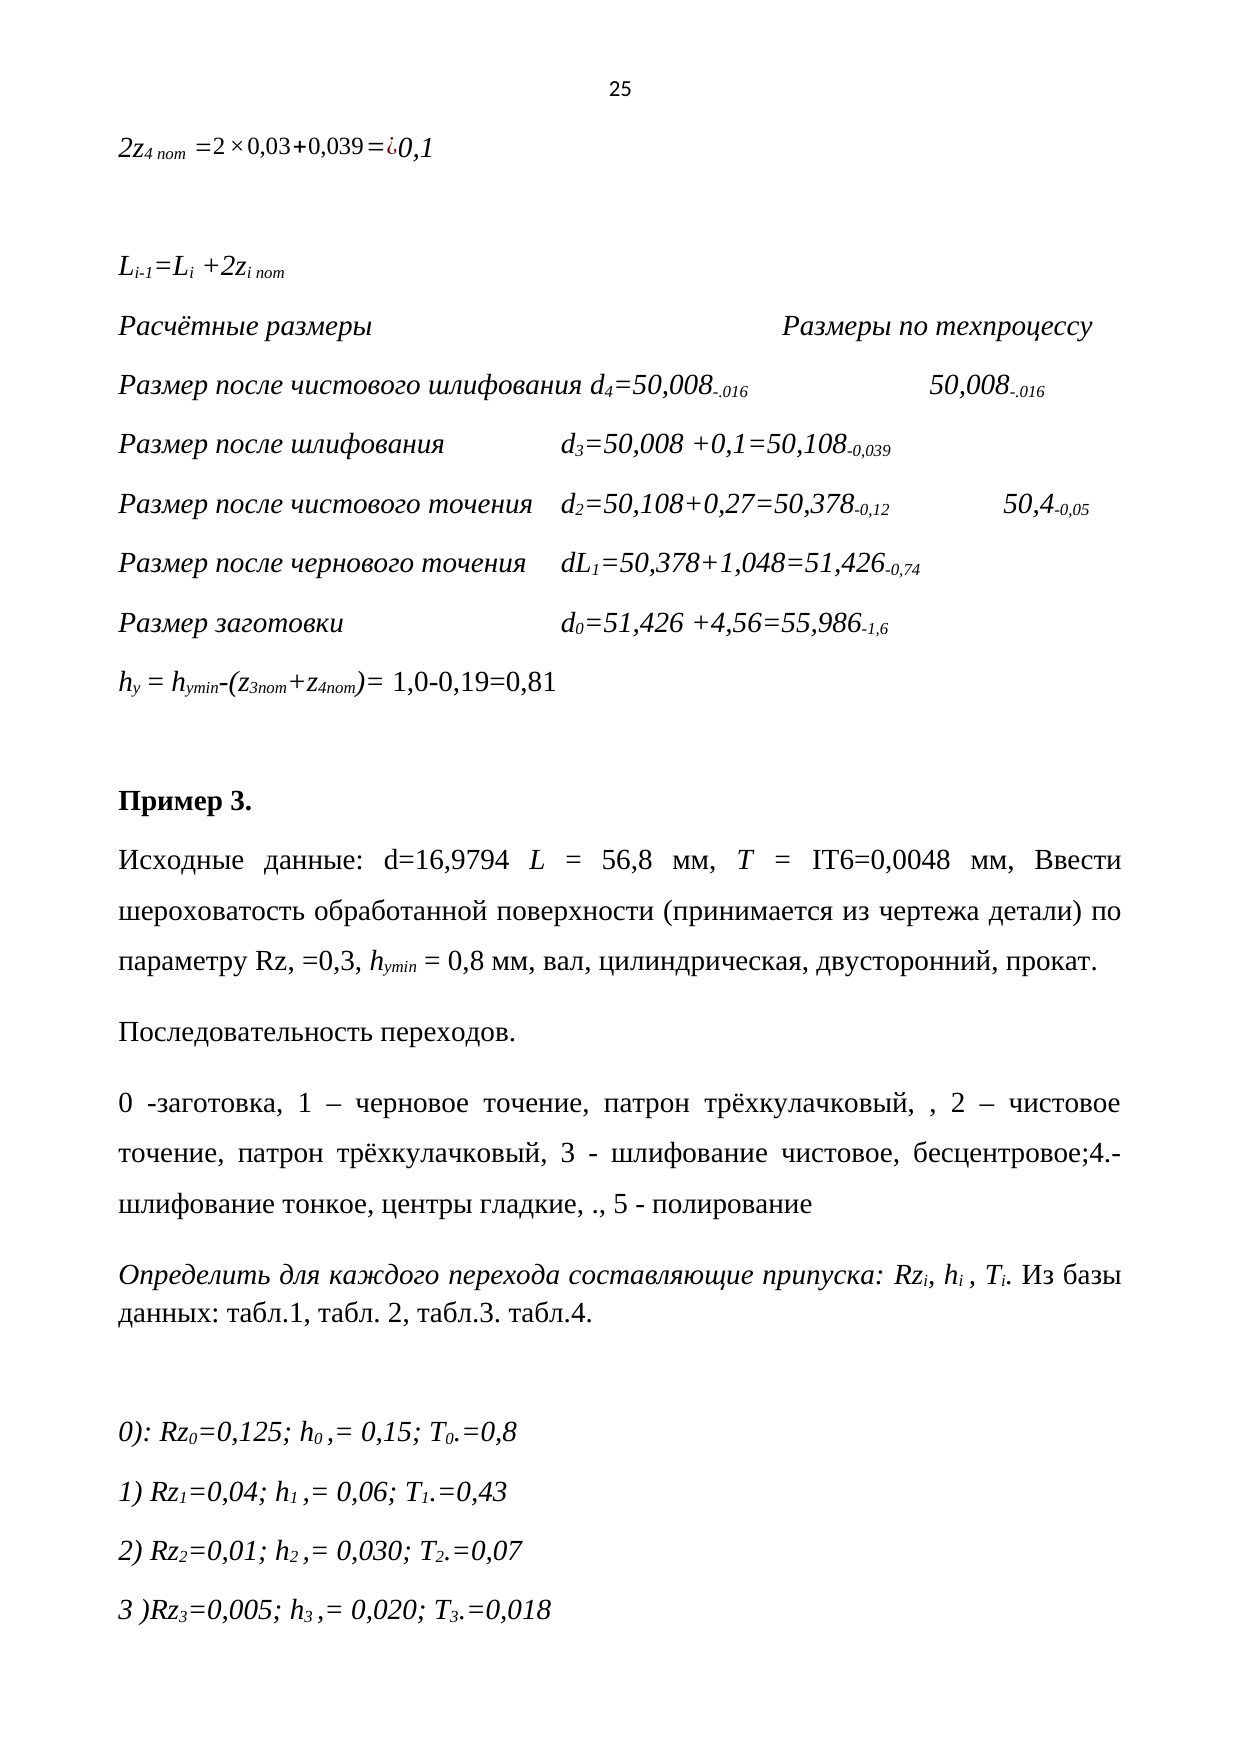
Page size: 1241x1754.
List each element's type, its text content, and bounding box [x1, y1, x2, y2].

text Размер после чистового точения d2=50,108+0,27=50,378-0,12 50,4-0,05 [118, 486, 1122, 519]
text 2) Rz2=0,01; h2 ,= 0,030; T2.=0,07 [118, 1533, 1122, 1567]
text 3 )Rz3=0,005; h3 ,= 0,020; T3.=0,018 [118, 1592, 1122, 1626]
text Размер после чернового точения dL1=50,378+1,048=51,426-0,74 [118, 545, 1122, 579]
text 2z4 nom =0,1 [118, 130, 1122, 163]
text 0): Rz0=0,125; h0 ,= 0,15; T0.=0,8 [118, 1414, 1122, 1448]
text Определить для каждого перехода составляющие припуска: Rzi, hi , Ti. Из базы данных: табл.1, табл. 2, табл.3. табл.4. [118, 1257, 1122, 1329]
text 1) Rz1=0,04; h1 ,= 0,06; T1.=0,43 [118, 1474, 1122, 1507]
text 0 -заготовка, 1 – черновое точение, патрон трёхкулачковый, , 2 – чистовое точение, патрон трёхкулачковый, 3 - шлифование чистовое, бесцентровое;4.- шлифование тонкое, центры гладкие, ., 5 - полирование [118, 1085, 1122, 1219]
text Исходные данные: d=16,9794 L = 56,8 мм, T = IT6=0,0048 мм, Ввести шероховатость обработанной поверхности (принимается из чертежа детали) по параметру Rz, =0,3, hymin = 0,8 мм, вал, цилиндрическая, двусторонний, прокат. [118, 842, 1122, 976]
text Размер после чистового шлифования d4=50,008-.016 50,008-.016 [118, 367, 1122, 401]
text Размер после шлифования d3=50,008 +0,1=50,108-0,039 [118, 427, 1122, 460]
text Размер заготовки d0=51,426 +4,56=55,986-1,6 [118, 605, 1122, 638]
text Расчётные размеры Размеры по техпроцессу [118, 308, 1122, 341]
text Li-1=Li +2zi nom [118, 248, 1122, 282]
text Последовательность переходов. [118, 1014, 1122, 1048]
text Пример 3. [118, 783, 1122, 816]
text hy = hymin-(z3nom+z4nom)= 1,0-0,19=0,81 [118, 664, 1122, 698]
